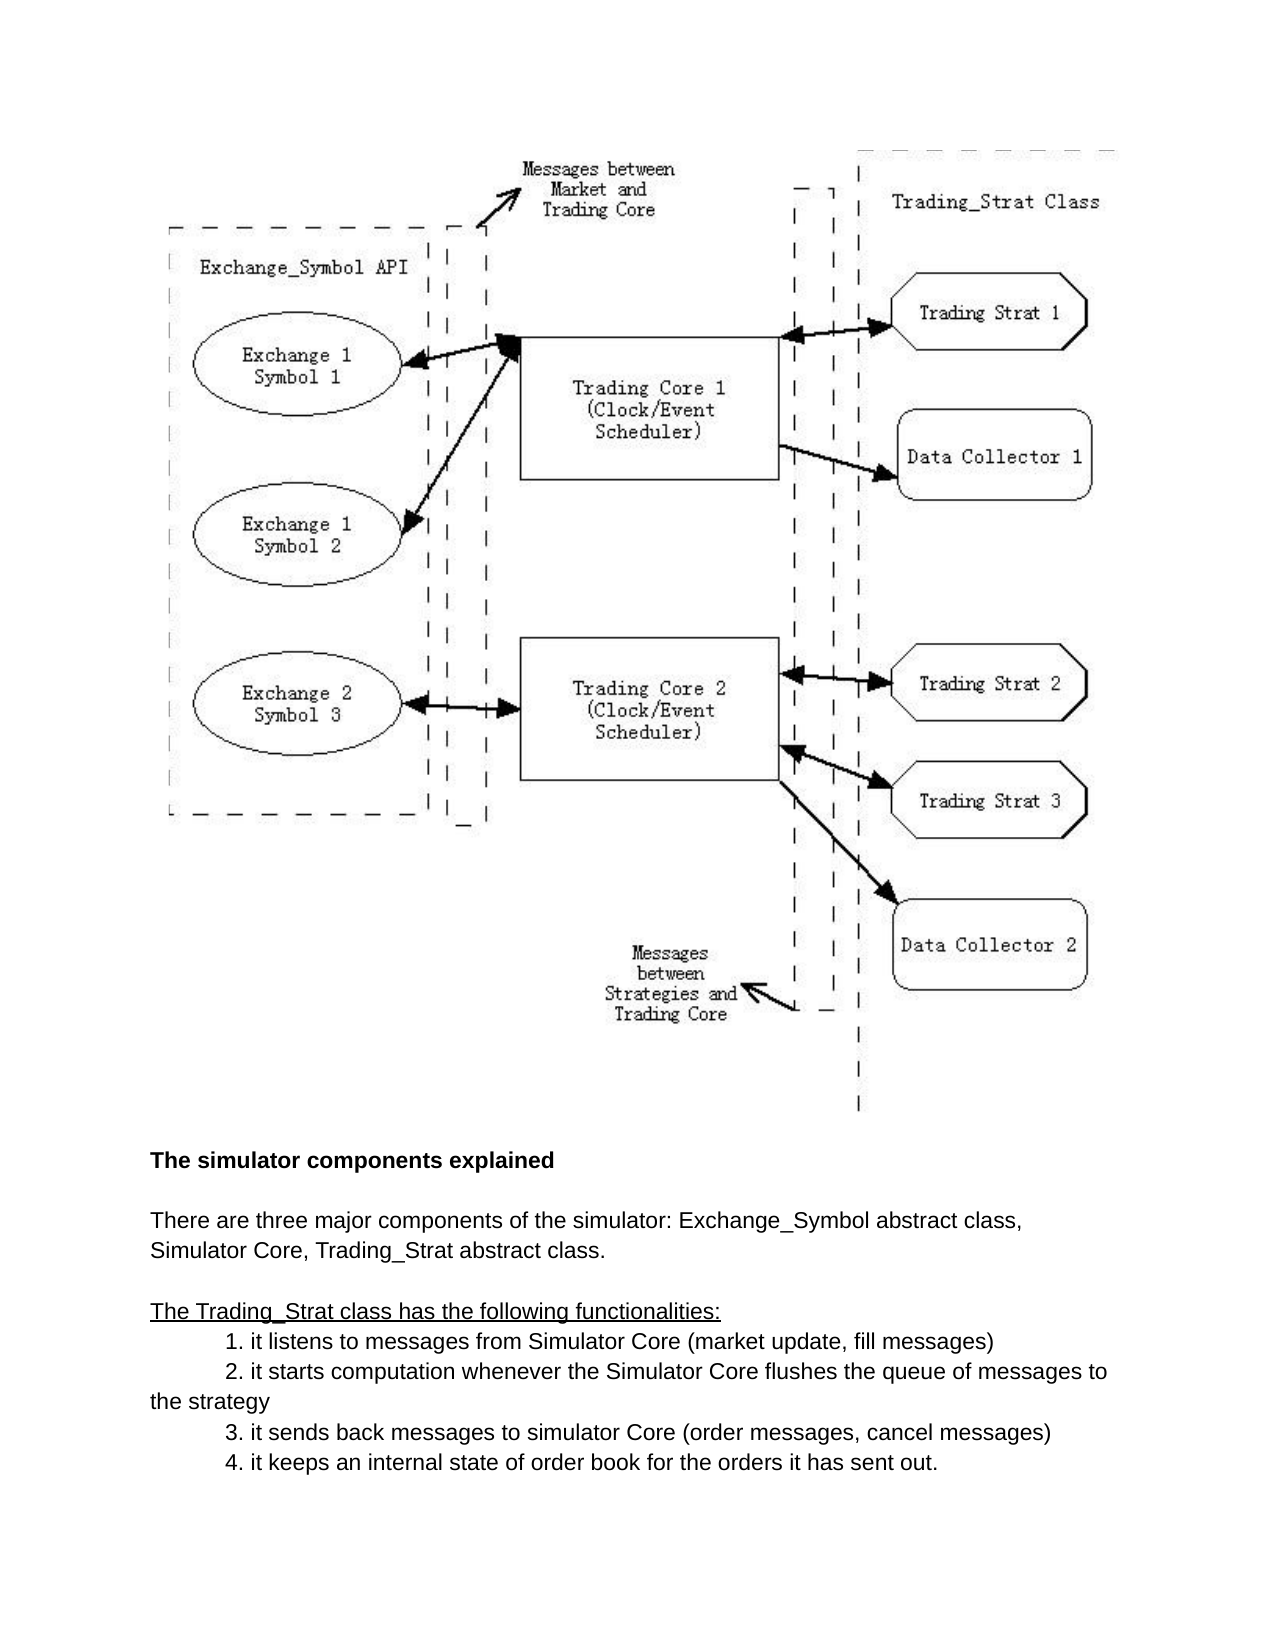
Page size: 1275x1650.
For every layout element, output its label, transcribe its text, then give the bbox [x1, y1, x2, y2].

text 3. it sends back messages to simulator Core (order messages, cancel messages) [150, 1418, 1125, 1445]
text 1. it listens to messages from Simulator Core (market update, fill messages) [150, 1328, 1125, 1354]
text 2. it starts computation whenever the Simulator Core flushes the queue of messages to the strategy [150, 1358, 1125, 1414]
text The simulator components explained [150, 1147, 1125, 1173]
text The Trading_Strat class has the following functionalities: [150, 1298, 1125, 1324]
picture [168, 150, 1132, 1113]
text 4. it keeps an internal state of order book for the orders it has sent out. [150, 1449, 1125, 1475]
text There are three major components of the simulator: Exchange_Symbol abstract class, Simulator Core, Trading_Strat abstract class. [150, 1207, 1125, 1263]
